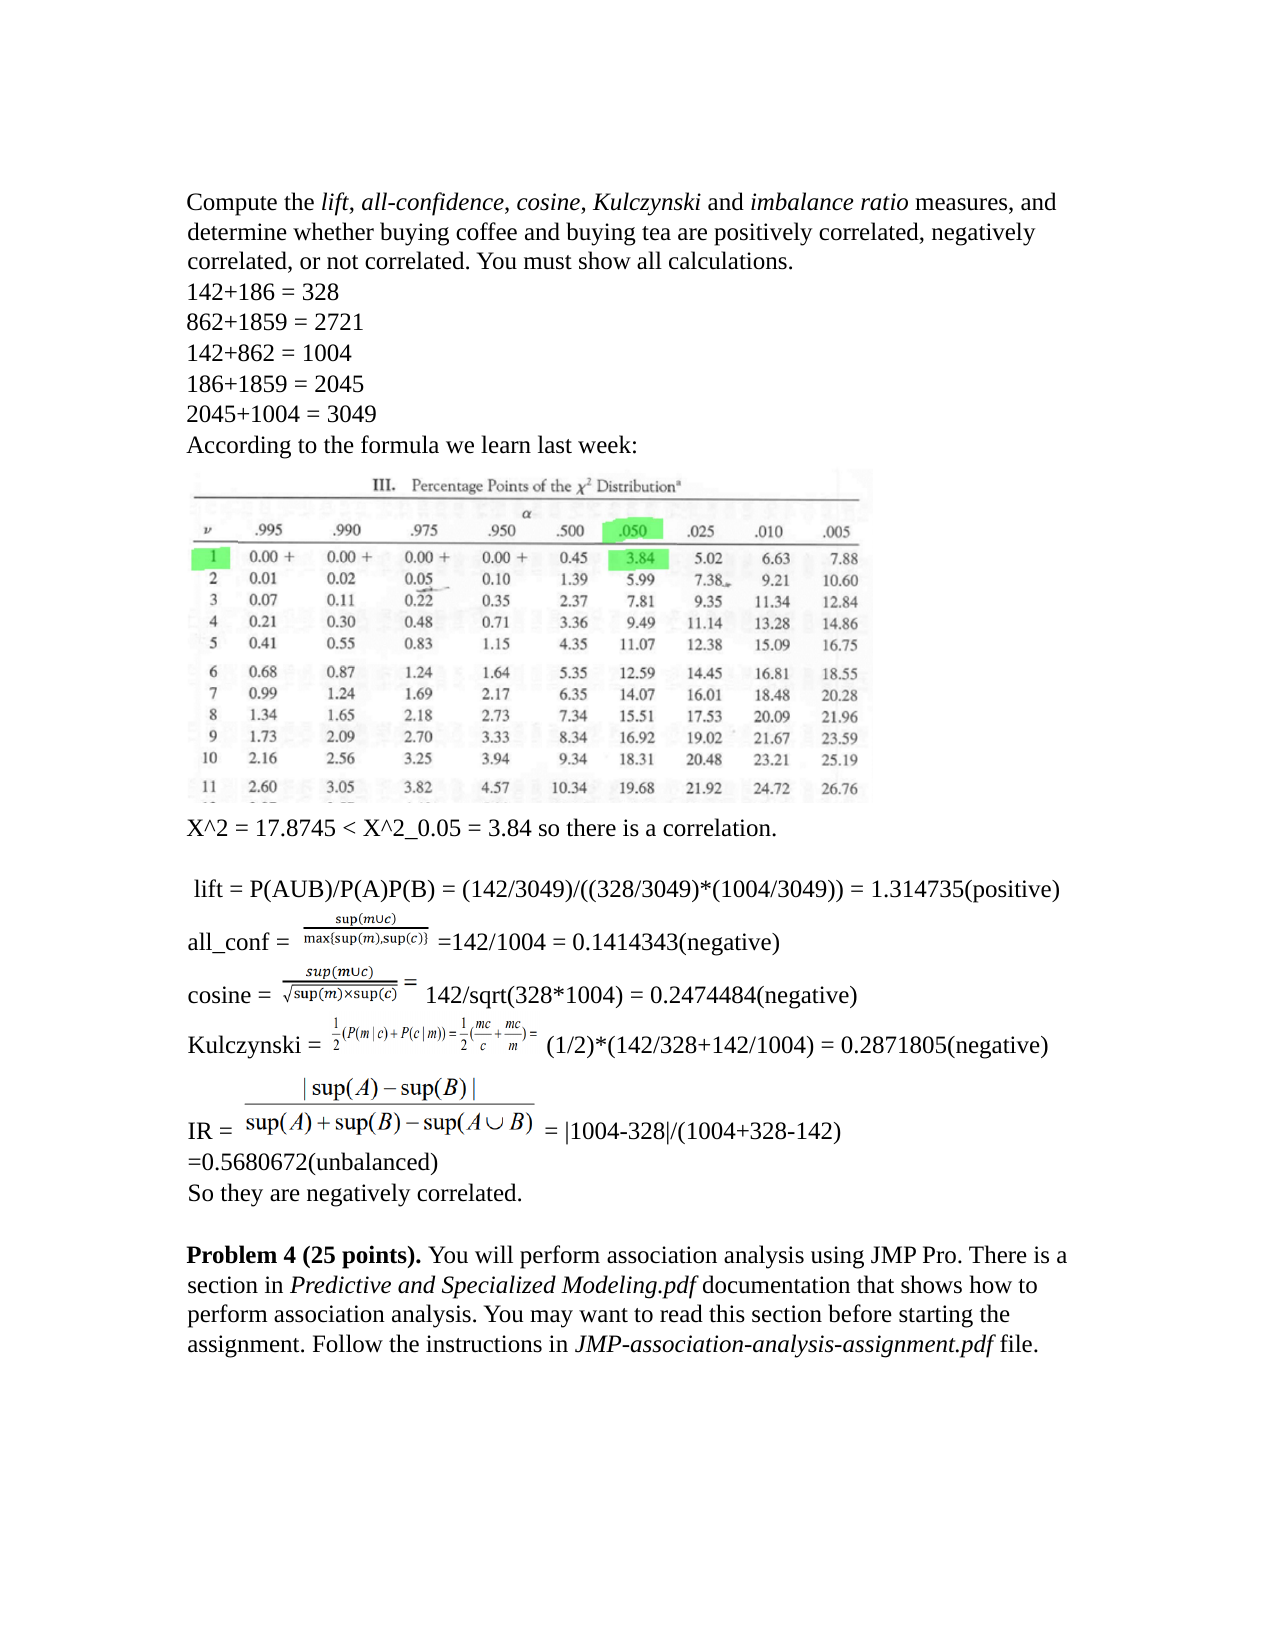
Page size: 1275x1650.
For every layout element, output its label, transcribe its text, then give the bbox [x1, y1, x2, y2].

text X^2 = 17.8745 < X^2_0.05 = 3.84 so there is a correlation. [186, 813, 1085, 842]
text cosine = 142/sqrt(328*1004) = 0.2474484(negative) [187, 958, 1085, 1009]
text According to the formula we learn last week: [186, 430, 1085, 459]
picture [187, 460, 873, 812]
text lift = P(AUB)/P(A)P(B) = (142/3049)/((328/3049)*(1004/3049)) = 1.314735(positive) [187, 874, 1085, 903]
text 142+862 = 1004 [186, 338, 1085, 367]
picture [277, 958, 419, 1004]
text Kulczynski = (1/2)*(142/328+142/1004) = 0.2871805(negative) [187, 1011, 1085, 1059]
text 2045+1004 = 3049 [186, 399, 1085, 428]
picture [296, 905, 432, 951]
text 142+186 = 328 [186, 277, 1085, 306]
text 186+1859 = 2045 [186, 369, 1085, 397]
text 862+1859 = 2721 [186, 307, 1085, 336]
picture [327, 1011, 540, 1054]
text all_conf = =142/1004 = 0.1414343(negative) [187, 906, 1085, 956]
text So they are negatively correlated. [187, 1178, 1085, 1207]
text IR = = |1004-328|/(1004+328-142) =0.5680672(unbalanced) [187, 1061, 1085, 1176]
picture [239, 1061, 544, 1140]
text Compute the lift, all-confidence, cosine, Kulczynski and imbalance ratio measures, and determine whether buying coffee and buying tea are positively correlated, negatively correlated, or not correlated. You must show all calculations. [186, 187, 1085, 275]
text Problem 4 (25 points). You will perform association analysis using JMP Pro. There is a section in Predictive and Specialized Modeling.pdf documentation that shows how to perform association analysis. You may want to read this section before starting the assignment. Follow the instructions in JMP-association-analysis-assignment.pdf file. [186, 1240, 1085, 1358]
